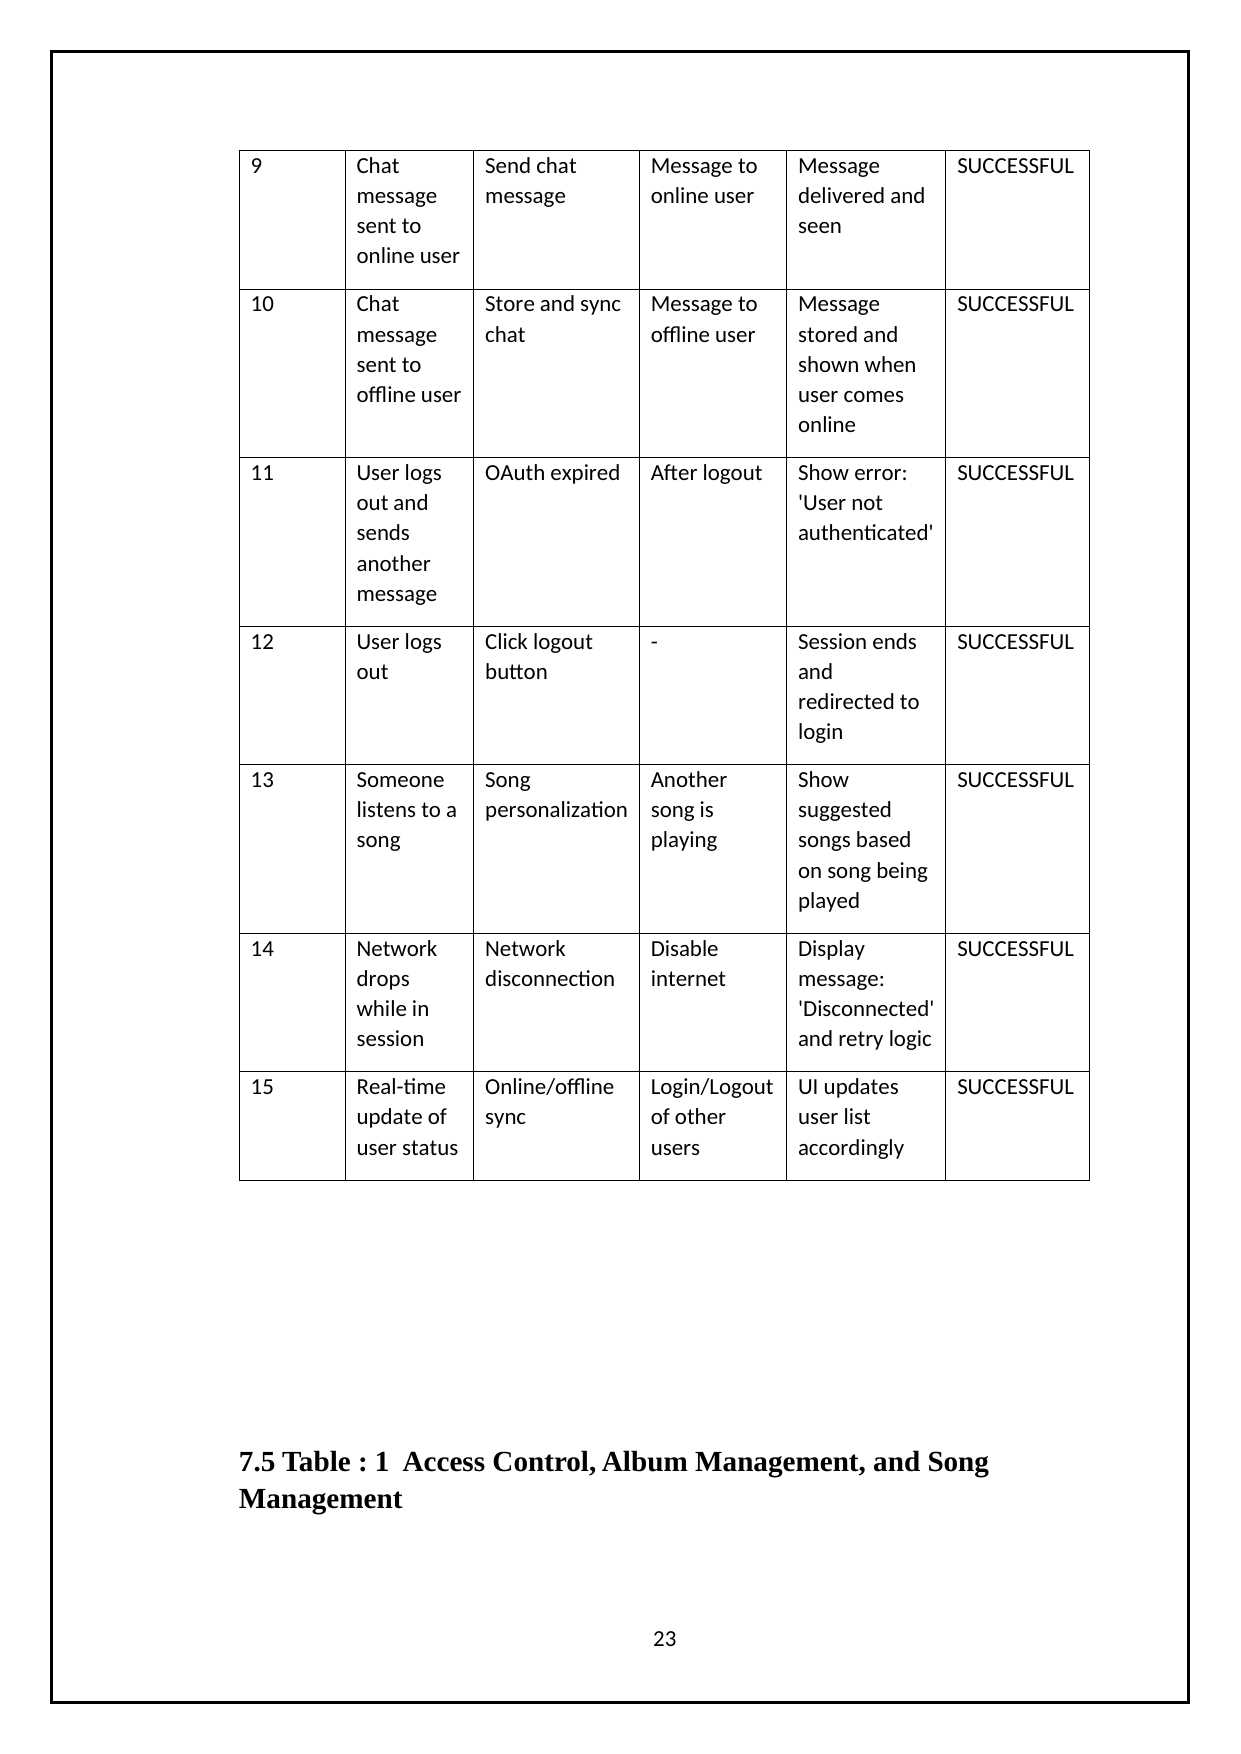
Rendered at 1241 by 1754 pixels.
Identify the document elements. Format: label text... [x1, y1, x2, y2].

table_cell 9 [240, 151, 345, 288]
table_cell Store and sync chat [474, 290, 639, 457]
table_cell Chat message sent to offline user [346, 290, 473, 457]
table_cell Network drops while in session [346, 934, 473, 1071]
table_cell Real-time update of user status [346, 1072, 473, 1179]
table_cell 10 [240, 290, 345, 457]
table_cell SUCCESSFUL [946, 290, 1089, 457]
table_cell Message stored and shown when user comes online [787, 290, 945, 457]
table_cell Session ends and redirected to login [787, 627, 945, 764]
table_cell Click logout button [474, 627, 639, 764]
table_cell SUCCESSFUL [946, 151, 1089, 288]
table_cell Song personalization [474, 765, 639, 933]
table_cell Chat message sent to online user [346, 151, 473, 288]
table_cell Display message: 'Disconnected' and retry logic [787, 934, 945, 1071]
table_cell User logs out and sends another message [346, 458, 473, 626]
table_cell UI updates user list accordingly [787, 1072, 945, 1179]
table_cell SUCCESSFUL [946, 765, 1089, 933]
table_cell OAuth expired [474, 458, 639, 626]
table_cell Another song is playing [640, 765, 786, 933]
table_cell SUCCESSFUL [946, 1072, 1089, 1179]
table_cell Show suggested songs based on song being played [787, 765, 945, 933]
table_cell Message delivered and seen [787, 151, 945, 288]
text 7.5 Table : 1 Access Control, Album Management, and Song Management [239, 1444, 1090, 1514]
table_cell Send chat message [474, 151, 639, 288]
table_cell 13 [240, 765, 345, 933]
table_cell Online/offline sync [474, 1072, 639, 1179]
table_cell Disable internet [640, 934, 786, 1071]
table_cell After logout [640, 458, 786, 626]
table_cell Message to offline user [640, 290, 786, 457]
table_cell - [640, 627, 786, 764]
table_cell SUCCESSFUL [946, 934, 1089, 1071]
table_cell Message to online user [640, 151, 786, 288]
table_cell User logs out [346, 627, 473, 764]
table_cell Network disconnection [474, 934, 639, 1071]
table_cell 14 [240, 934, 345, 1071]
table_cell Login/Logout of other users [640, 1072, 786, 1179]
table_cell 15 [240, 1072, 345, 1179]
table_cell Someone listens to a song [346, 765, 473, 933]
table_cell Show error: 'User not authenticated' [787, 458, 945, 626]
table_cell 12 [240, 627, 345, 764]
table_cell SUCCESSFUL [946, 627, 1089, 764]
table_cell SUCCESSFUL [946, 458, 1089, 626]
table_cell 11 [240, 458, 345, 626]
